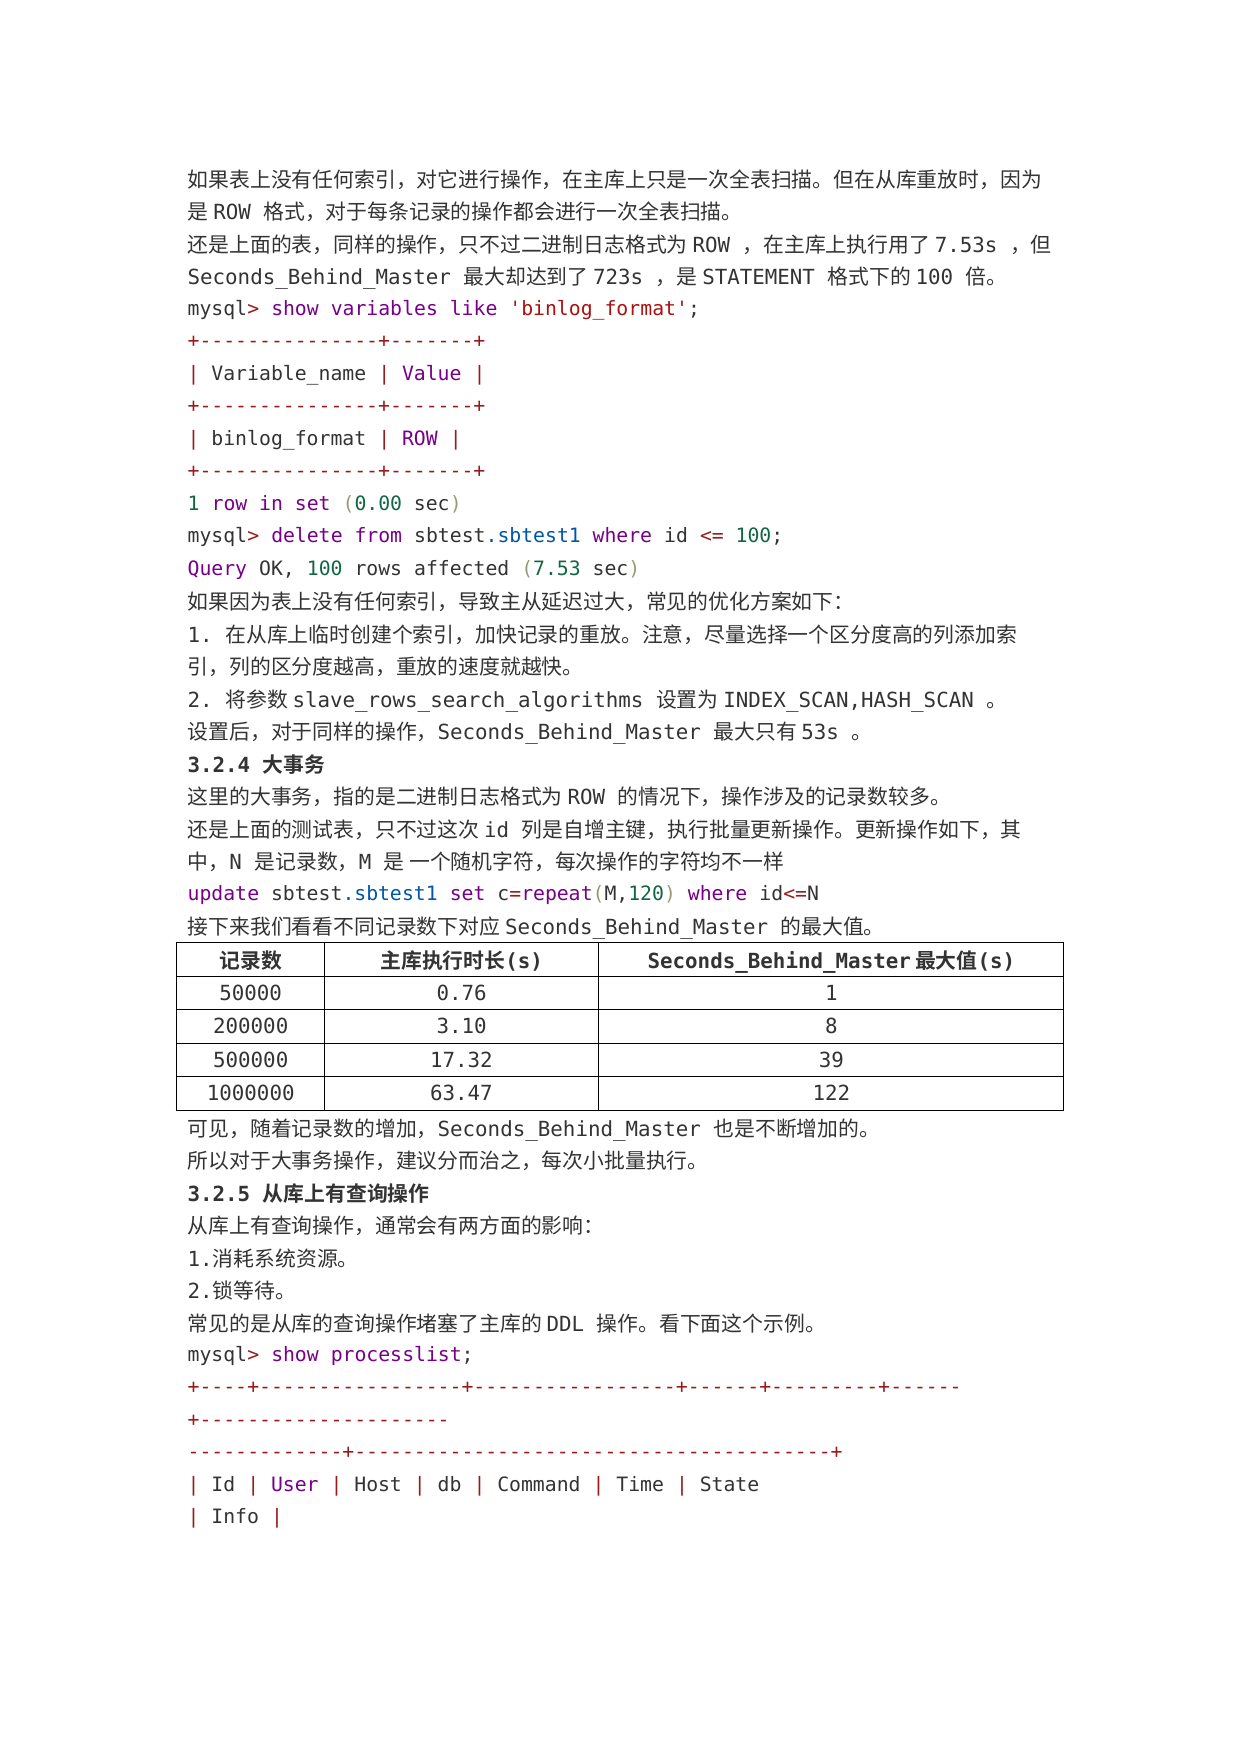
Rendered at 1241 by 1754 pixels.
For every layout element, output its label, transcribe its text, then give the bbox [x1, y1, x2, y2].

table_header 主库执⾏时⻓(s) [325, 943, 598, 976]
table_header 记录数 [177, 943, 324, 976]
text 常⻅的是从库的查询操作堵塞了主库的 DDL 操作。看下⾯这个示例。 [187, 1306, 1053, 1338]
table_cell 500000 [177, 1044, 324, 1076]
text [187, 1436, 1053, 1468]
table_cell 50000 [177, 977, 324, 1009]
text +---------------+-------+ [187, 389, 1053, 422]
text update sbtest.sbtest1 set c=repeat(M,120) where id<=N [187, 877, 1053, 909]
text Query OK, 100 rows affected (7.53 sec) [187, 552, 1053, 584]
text 1. 在从库上临时创建个索引，加快记录的重放。注意，尽量选择⼀个区分度⾼的列添加索引，列的区分度越⾼，重放的速度就越快。 [187, 617, 1053, 682]
text 还是上⾯的测试表，只不过这次 id 列是⾃增主键，执⾏批量更新操作。更新操作如下，其中，N 是记录数，M 是 ⼀个随机字符，每次操作的字符均不⼀样 [187, 812, 1053, 877]
table_cell 63.47 [325, 1077, 598, 1110]
text 2.锁等待。 [187, 1273, 1053, 1306]
text 设置后，对于同样的操作，Seconds_Behind_Master 最⼤只有 53s 。 [187, 714, 1053, 747]
text +---------------+-------+ [187, 324, 1053, 357]
text 1 row in set (0.00 sec) [187, 487, 1053, 519]
text 如果因为表上没有任何索引，导致主从延迟过⼤，常⻅的优化⽅案如下： [187, 584, 1053, 617]
table_cell 17.32 [325, 1044, 598, 1076]
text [187, 1371, 1053, 1436]
text 接下来我们看看不同记录数下对应 Seconds_Behind_Master 的最⼤值。 [187, 909, 1053, 942]
text 所以对于⼤事务操作，建议分⽽治之，每次⼩批量执⾏。 [187, 1143, 1053, 1176]
text mysql> show variables like 'binlog_format'; [187, 292, 1053, 324]
table_cell 3.10 [325, 1010, 598, 1043]
text mysql> show processlist; [187, 1338, 1053, 1371]
text | Variable_name | Value | [187, 357, 1053, 389]
text 2. 将参数 slave_rows_search_algorithms 设置为 INDEX_SCAN,HASH_SCAN 。 [187, 682, 1053, 714]
text 3.2.4 ⼤事务 [187, 747, 1053, 779]
text 从库上有查询操作，通常会有两⽅⾯的影响： [187, 1208, 1053, 1241]
table_cell 122 [599, 1077, 1063, 1110]
text 这⾥的⼤事务，指的是⼆进制⽇志格式为 ROW 的情况下，操作涉及的记录数较多。 [187, 779, 1053, 812]
text | Info | [187, 1501, 1053, 1533]
table_cell 0.76 [325, 977, 598, 1009]
table_cell 8 [599, 1010, 1063, 1043]
text mysql> delete from sbtest.sbtest1 where id <= 100; [187, 519, 1053, 552]
text | binlog_format | ROW | [187, 422, 1053, 454]
text 如果表上没有任何索引，对它进⾏操作，在主库上只是⼀次全表扫描。但在从库重放时，因为是 ROW 格式，对于每条记录的操作都会进⾏⼀次全表扫描。 [187, 162, 1053, 227]
text 可⻅，随着记录数的增加，Seconds_Behind_Master 也是不断增加的。 [187, 1111, 1053, 1143]
table_cell 200000 [177, 1010, 324, 1043]
table_cell 1000000 [177, 1077, 324, 1110]
text 还是上⾯的表，同样的操作，只不过⼆进制⽇志格式为 ROW ，在主库上执⾏⽤了 7.53s ，但Seconds_Behind_Master 最⼤却达到了 723s ，是 STATEMENT 格式下的 100 倍。 [187, 227, 1053, 292]
text 1.消耗系统资源。 [187, 1241, 1053, 1273]
table_cell 1 [599, 977, 1063, 1009]
table_header Seconds_Behind_Master最⼤值(s) [599, 943, 1063, 976]
text 3.2.5 从库上有查询操作 [187, 1176, 1053, 1208]
table_cell 39 [599, 1044, 1063, 1076]
text | Id | User | Host | db | Command | Time | State [187, 1468, 1053, 1501]
text +---------------+-------+ [187, 454, 1053, 487]
